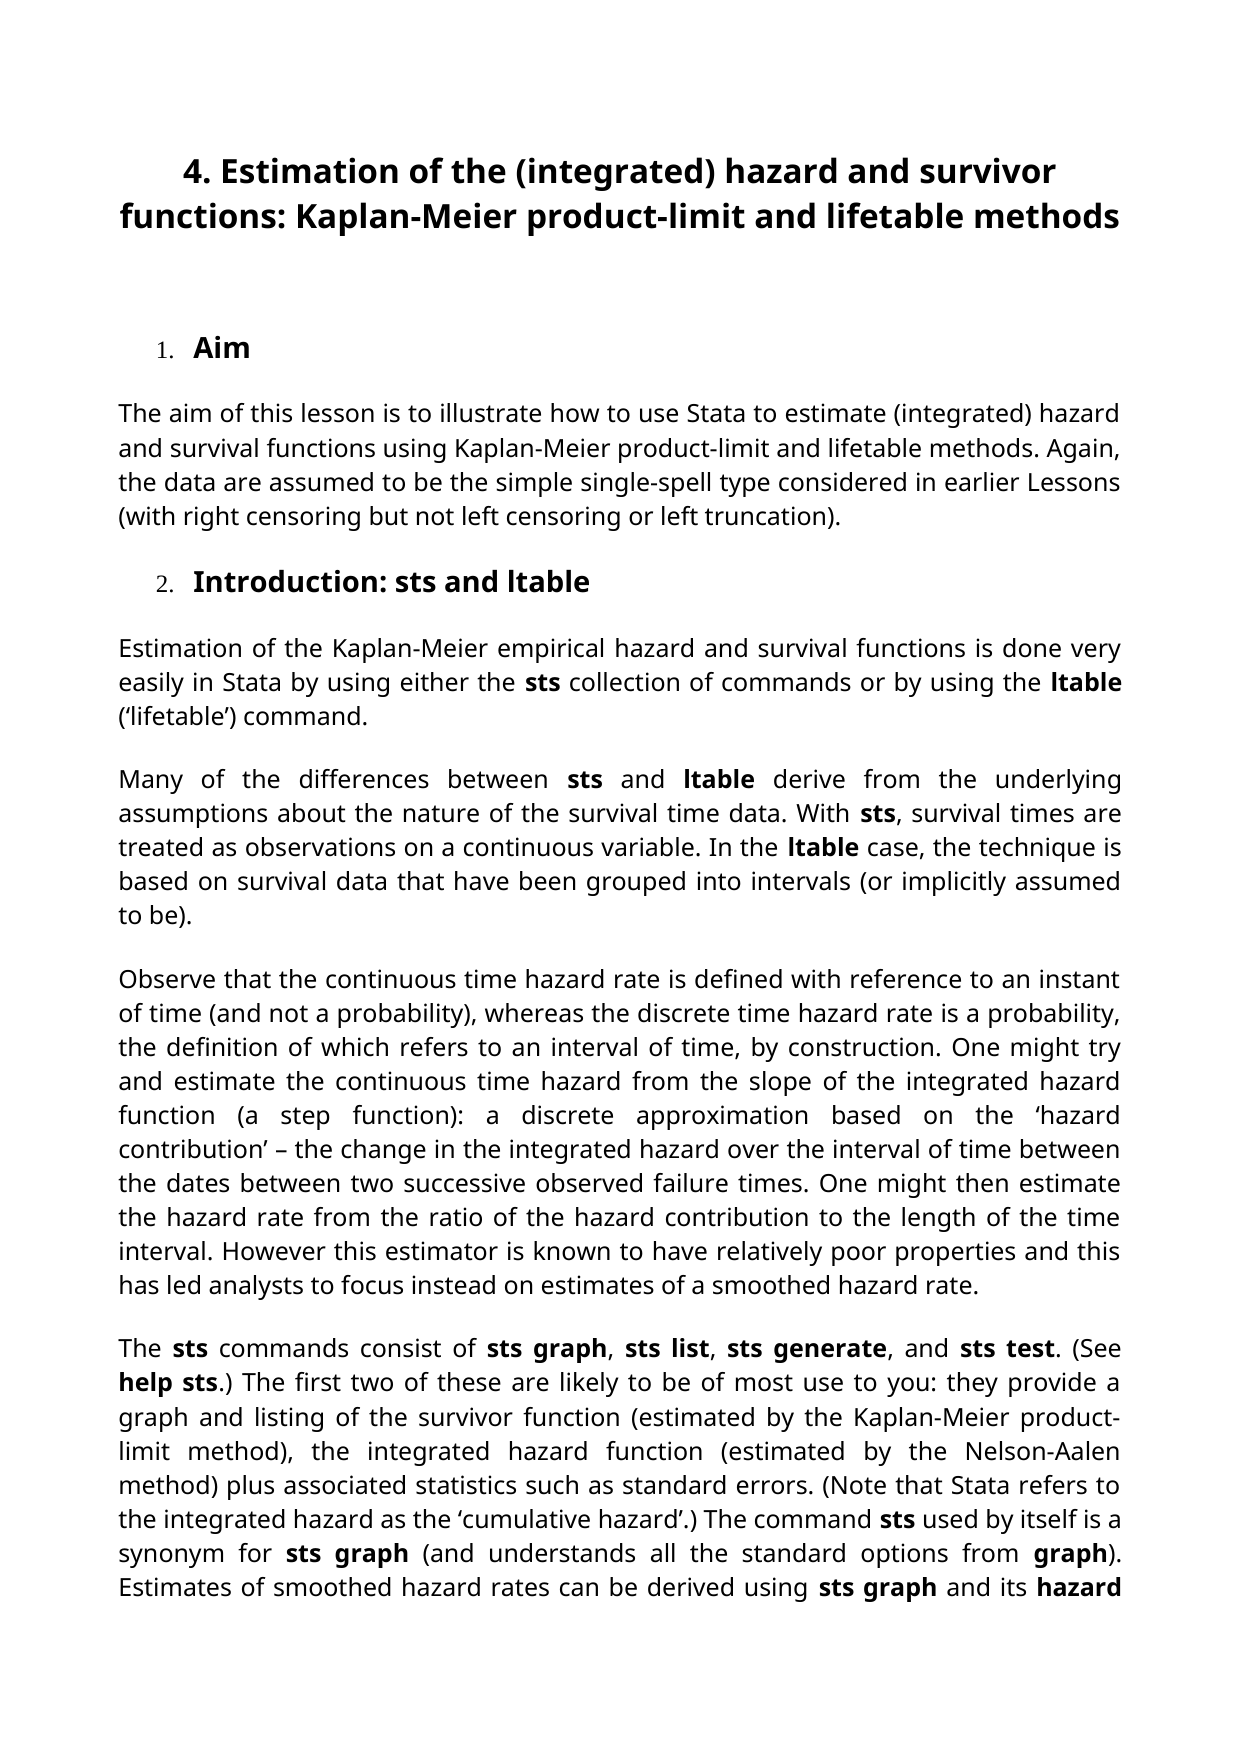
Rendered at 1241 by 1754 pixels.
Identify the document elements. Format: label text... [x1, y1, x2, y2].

text 4. Estimation of the (integrated) hazard and survivor functions: Kaplan-Meier product-limit and lifetable methods [118, 148, 1122, 238]
text Observe that the continuous time hazard rate is defined with reference to an instant of time (and not a probability), whereas the discrete time hazard rate is a probability, the definition of which refers to an interval of time, by construction. One might try and estimate the continuous time hazard from the slope of the integrated hazard function (a step function): a discrete approximation based on the ‘hazard contribution’ – the change in the integrated hazard over the interval of time between the dates between two successive observed failure times. One might then estimate the hazard rate from the ratio of the hazard contribution to the length of the time interval. However this estimator is known to have relatively poor properties and this has led analysts to focus instead on estimates of a smoothed hazard rate. [118, 961, 1122, 1302]
text The aim of this lesson is to illustrate how to use Stata to estimate (integrated) hazard and survival functions using Kaplan-Meier product-limit and lifetable methods. Again, the data are assumed to be the simple single-spell type considered in earlier Lessons (with right censoring but not left censoring or left truncation). [118, 396, 1122, 532]
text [118, 1331, 1122, 1603]
text Estimation of the Kaplan-Meier empirical hazard and survival functions is done very easily in Stata by using either the sts collection of commands or by using the ltable (‘lifetable’) command. [118, 630, 1122, 733]
list Introduction: sts and ltable [156, 562, 1122, 601]
text Many of the differences between sts and ltable derive from the underlying assumptions about the nature of the survival time data. With sts, survival times are treated as observations on a continuous variable. In the ltable case, the technique is based on survival data that have been grouped into intervals (or implicitly assumed to be). [118, 762, 1122, 932]
list Aim [156, 327, 1122, 367]
